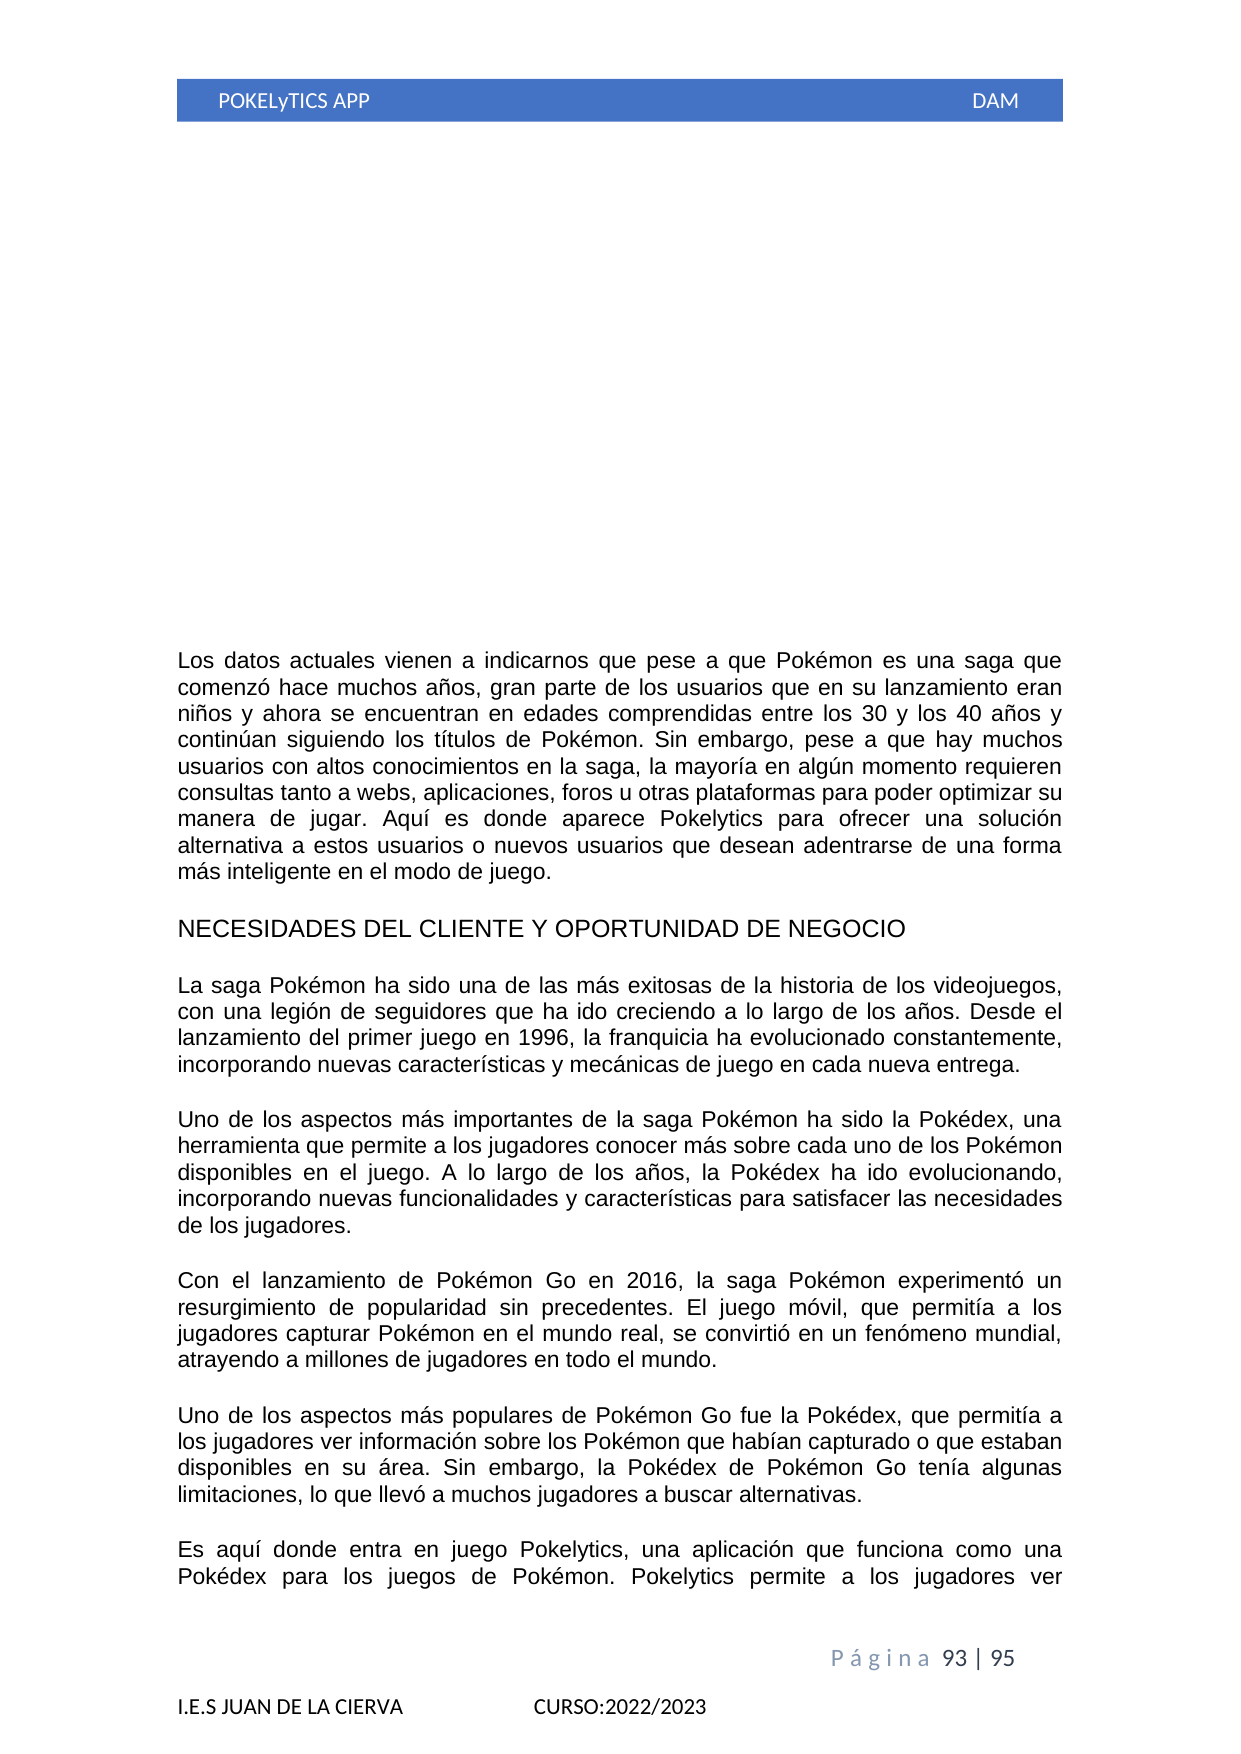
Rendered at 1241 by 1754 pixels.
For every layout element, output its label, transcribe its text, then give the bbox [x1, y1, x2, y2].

text Uno de los aspectos más populares de Pokémon Go fue la Pokédex, que permitía a los jugadores ver información sobre los Pokémon que habían capturado o que estaban disponibles en su área. Sin embargo, la Pokédex de Pokémon Go tenía algunas limitaciones, lo que llevó a muchos jugadores a buscar alternativas. [177, 1402, 1063, 1507]
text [177, 1536, 1063, 1589]
text Uno de los aspectos más importantes de la saga Pokémon ha sido la Pokédex, una herramienta que permite a los jugadores conocer más sobre cada uno de los Pokémon disponibles en el juego. A lo largo de los años, la Pokédex ha ido evolucionando, incorporando nuevas funcionalidades y características para satisfacer las necesidades de los jugadores. [177, 1106, 1063, 1238]
text Con el lanzamiento de Pokémon Go en 2016, la saga Pokémon experimentó un resurgimiento de popularidad sin precedentes. El juego móvil, que permitía a los jugadores capturar Pokémon en el mundo real, se convirtió en un fenómeno mundial, atrayendo a millones de jugadores en todo el mundo. [177, 1267, 1063, 1372]
text Los datos actuales vienen a indicarnos que pese a que Pokémon es una saga que comenzó hace muchos años, gran parte de los usuarios que en su lanzamiento eran niños y ahora se encuentran en edades comprendidas entre los 30 y los 40 años y continúan siguiendo los títulos de Pokémon. Sin embargo, pese a que hay muchos usuarios con altos conocimientos en la saga, la mayoría en algún momento requieren consultas tanto a webs, aplicaciones, foros u otras plataformas para poder optimizar su manera de jugar. Aquí es donde aparece Pokelytics para ofrecer una solución alternativa a estos usuarios o nuevos usuarios que desean adentrarse de una forma más inteligente en el modo de juego. [177, 647, 1063, 884]
text La saga Pokémon ha sido una de las más exitosas de la historia de los videojuegos, con una legión de seguidores que ha ido creciendo a lo largo de los años. Desde el lanzamiento del primer juego en 1996, la franquicia ha evolucionado constantemente, incorporando nuevas características y mecánicas de juego en cada nueva entrega. [177, 972, 1063, 1077]
text NECESIDADES DEL CLIENTE Y OPORTUNIDAD DE NEGOCIO [177, 914, 1063, 942]
